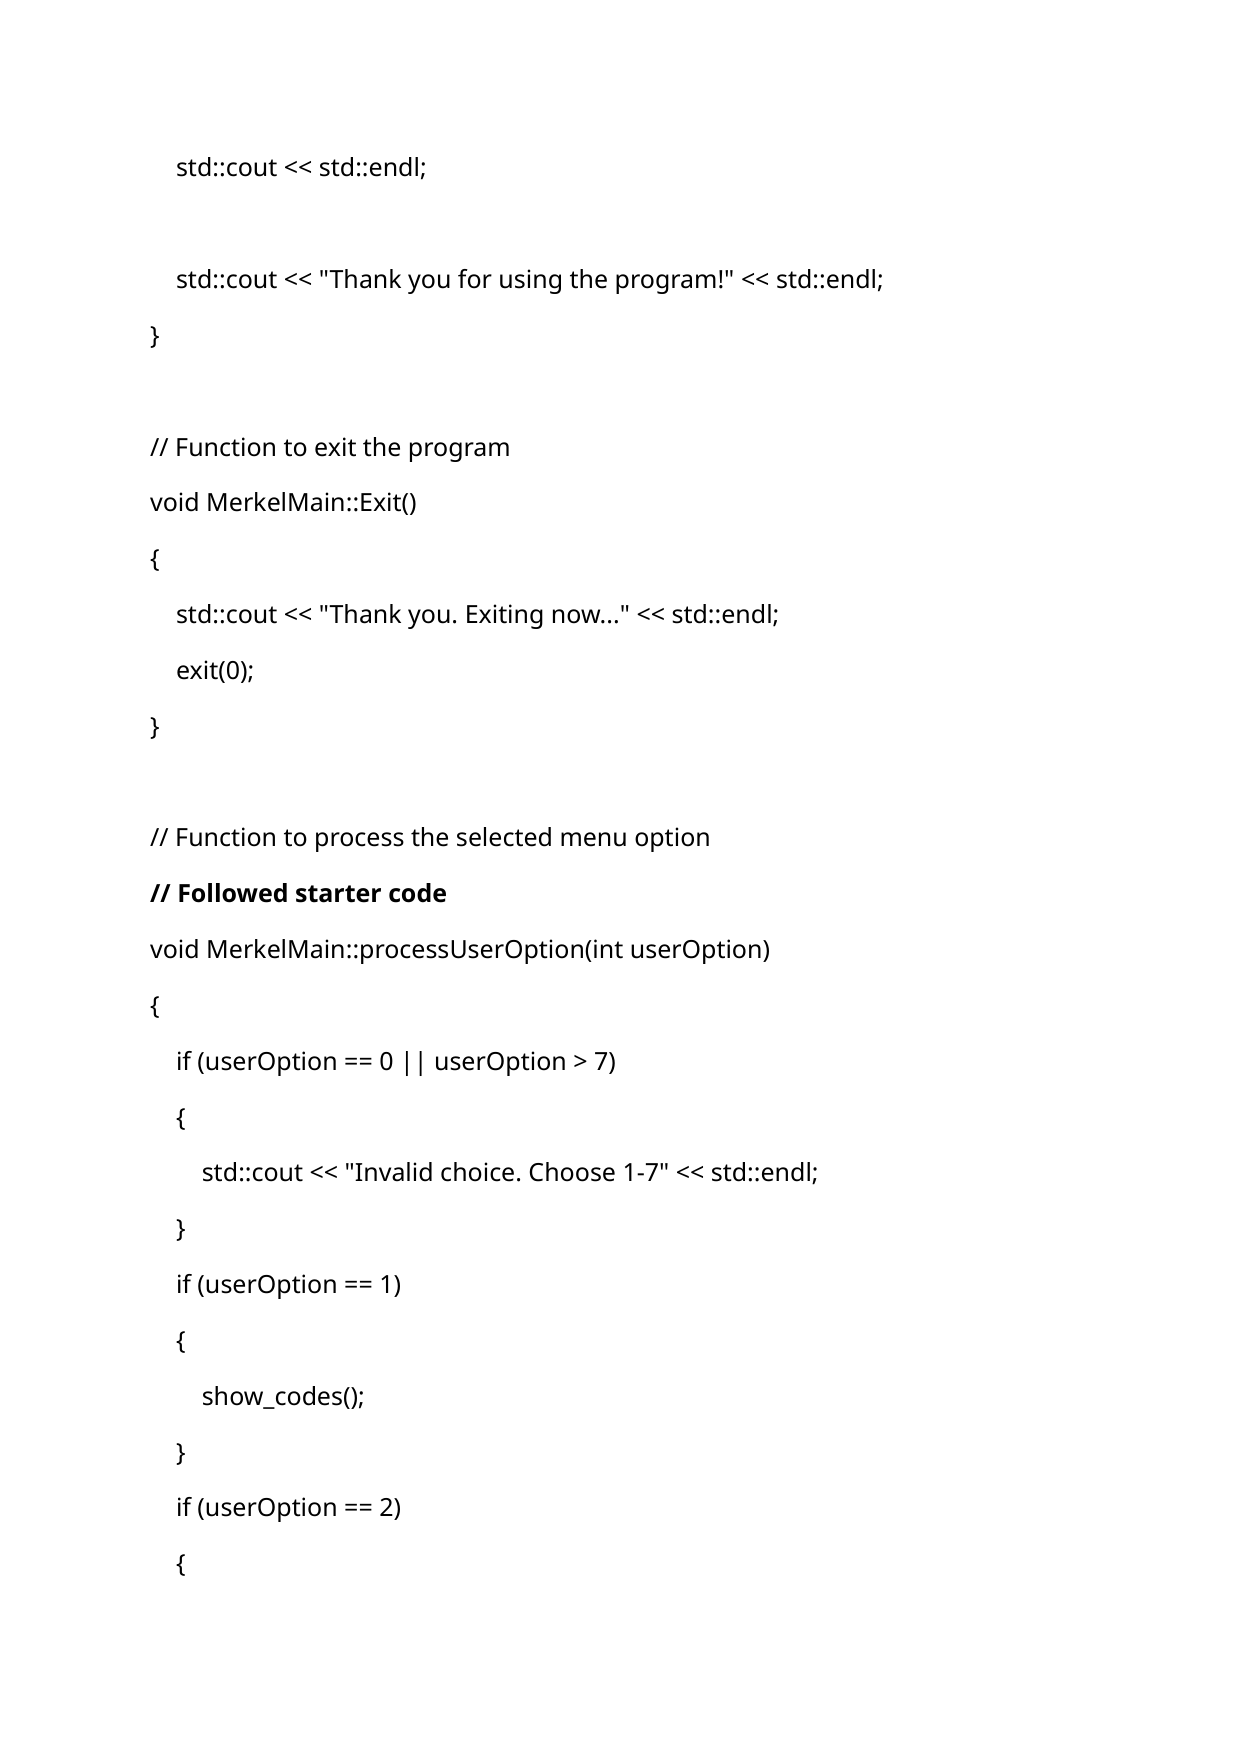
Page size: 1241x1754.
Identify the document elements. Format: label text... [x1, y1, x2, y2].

text if (userOption == 2) [150, 1490, 1090, 1524]
text if (userOption == 1) [150, 1267, 1090, 1301]
text } [150, 708, 1090, 742]
text } [150, 317, 1090, 352]
text // Function to process the selected menu option [150, 820, 1090, 854]
text exit(0); [150, 652, 1090, 687]
text show_codes(); [150, 1378, 1090, 1412]
text } [150, 1211, 1090, 1245]
text { [150, 541, 1090, 575]
text std::cout << "Invalid choice. Choose 1-7" << std::endl; [150, 1155, 1090, 1189]
text { [150, 1099, 1090, 1133]
text void MerkelMain::Exit() [150, 485, 1090, 519]
text { [150, 987, 1090, 1022]
text } [150, 1434, 1090, 1468]
text { [150, 1322, 1090, 1357]
text std::cout << "Thank you. Exiting now..." << std::endl; [150, 597, 1090, 631]
text std::cout << std::endl; [150, 150, 1090, 184]
text { [150, 1546, 1090, 1580]
text void MerkelMain::processUserOption(int userOption) [150, 932, 1090, 966]
text // Followed starter code [150, 876, 1090, 910]
text // Function to exit the program [150, 429, 1090, 463]
text std::cout << "Thank you for using the program!" << std::endl; [150, 262, 1090, 296]
text if (userOption == 0 || userOption > 7) [150, 1043, 1090, 1077]
